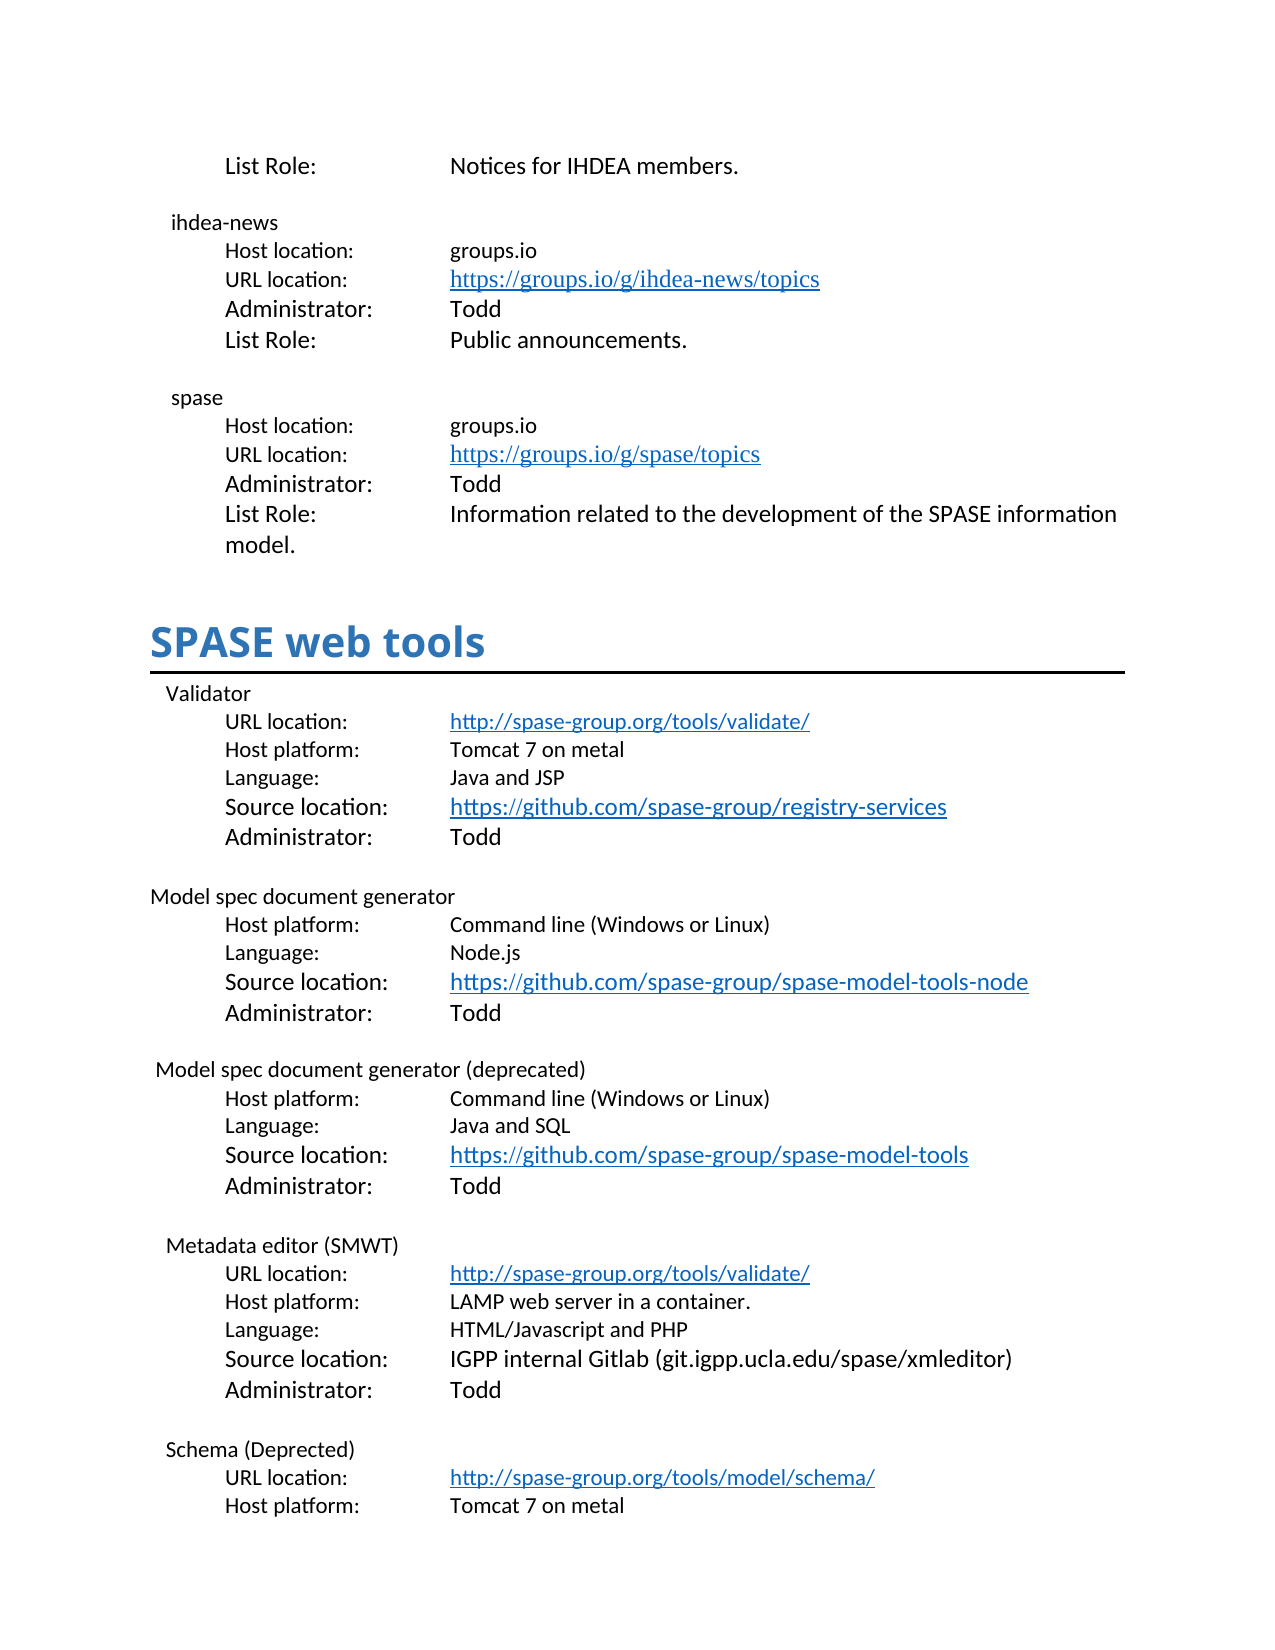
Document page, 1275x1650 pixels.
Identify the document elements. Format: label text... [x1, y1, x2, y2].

text Source location: https://github.com/spase-group/spase-model-tools [225, 1140, 1125, 1170]
text Source location: https://github.com/spase-group/spase-model-tools-node [225, 967, 1125, 997]
text Host platform: LAMP web server in a container. [225, 1287, 1125, 1315]
text URL location: https://groups.io/g/spase/topics [225, 439, 1125, 468]
text Host platform: Command line (Windows or Linux) [225, 1084, 1125, 1112]
text URL location: https://groups.io/g/ihdea-news/topics [225, 264, 1125, 294]
text Administrator: Todd [225, 1374, 1125, 1404]
text ihdea-news [150, 208, 1125, 237]
text URL location: http://spase-group.org/tools/validate/ [225, 1259, 1125, 1287]
text Validator [150, 679, 1125, 707]
text Language: Node.js [225, 938, 1125, 967]
subtitle SPASE web tools [150, 612, 1125, 671]
text Administrator: Todd [225, 294, 1125, 324]
text URL location: http://spase-group.org/tools/model/schema/ [225, 1463, 1125, 1491]
text spase [150, 383, 1125, 411]
text Metadata editor (SMWT) [150, 1231, 1125, 1259]
text Administrator: Todd [225, 821, 1125, 852]
text Administrator: Todd [225, 1170, 1125, 1201]
text Host location: groups.io [225, 411, 1125, 439]
text Language: HTML/Javascript and PHP [225, 1315, 1125, 1343]
text Language: Java and JSP [225, 763, 1125, 791]
text Host platform: Command line (Windows or Linux) [225, 911, 1125, 938]
text Source location: https://github.com/spase-group/registry-services [225, 791, 1125, 821]
text Host platform: Tomcat 7 on metal [225, 1491, 1125, 1519]
text Model spec document generator (deprecated) [150, 1056, 1125, 1084]
text Host location: groups.io [225, 237, 1125, 264]
text Model spec document generator [150, 882, 1125, 911]
text Source location: IGPP internal Gitlab (git.igpp.ucla.edu/spase/xmleditor) [225, 1343, 1125, 1374]
text List Role: Information related to the development of the SPASE information model. [225, 498, 1125, 559]
text Schema (Deprected) [150, 1435, 1125, 1463]
text URL location: http://spase-group.org/tools/validate/ [225, 707, 1125, 735]
text Administrator: Todd [225, 468, 1125, 498]
text List Role: Notices for IHDEA members. [225, 150, 1125, 181]
text Host platform: Tomcat 7 on metal [225, 735, 1125, 763]
text Administrator: Todd [225, 997, 1125, 1028]
text Language: Java and SQL [225, 1112, 1125, 1140]
text List Role: Public announcements. [225, 324, 1125, 355]
